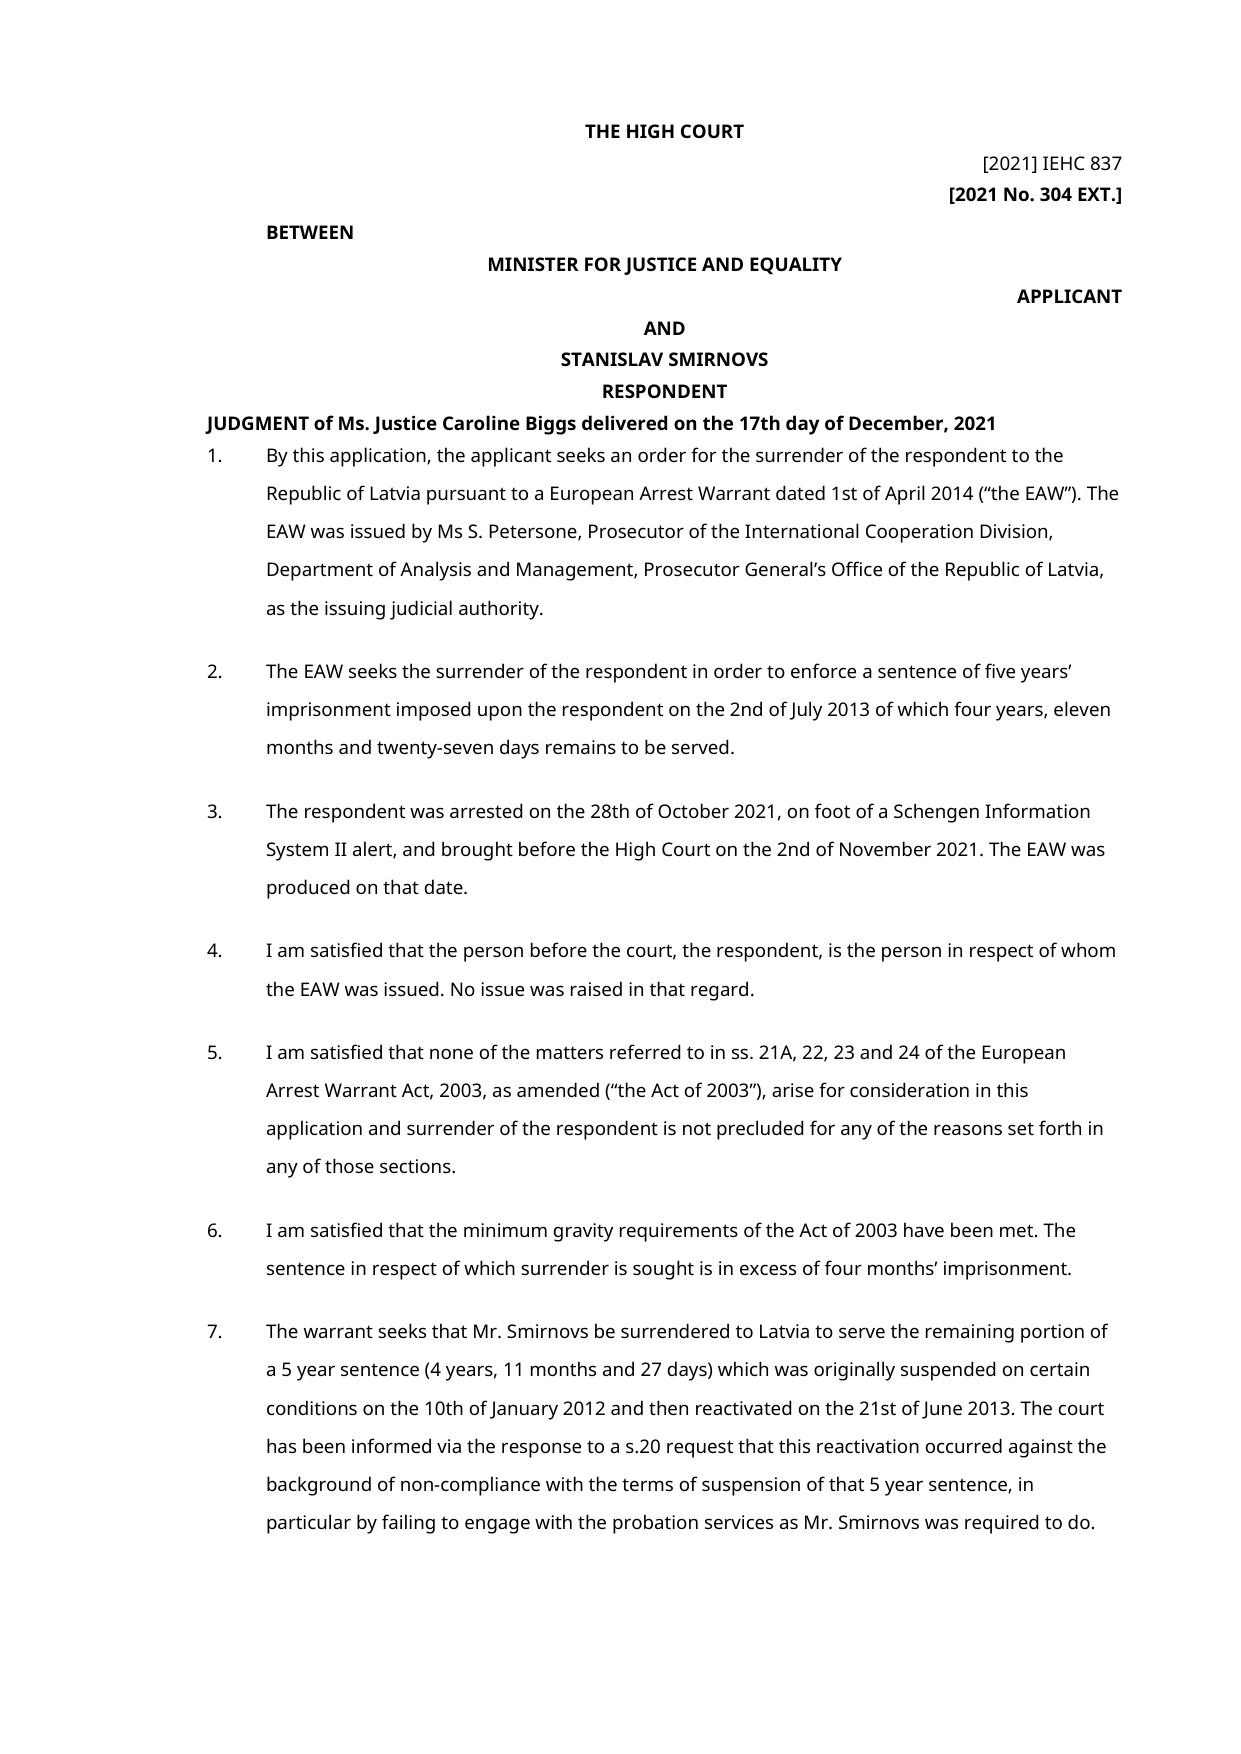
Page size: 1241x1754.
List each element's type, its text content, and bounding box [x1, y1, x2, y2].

text STANISLAV SMIRNOVS [207, 347, 1122, 372]
text 6. I am satisfied that the minimum gravity requirements of the Act of 2003 have been met. The sentence in respect of which surrender is sought is in excess of four months’ imprisonment. [207, 1217, 1122, 1281]
text 1. By this application, the applicant seeks an order for the surrender of the respondent to the Republic of Latvia pursuant to a European Arrest Warrant dated 1st of April 2014 (“the EAW”). The EAW was issued by Ms S. Petersone, Prosecutor of the International Cooperation Division, Department of Analysis and Management, Prosecutor General’s Office of the Republic of Latvia, as the issuing judicial authority. [207, 442, 1122, 621]
text 7. The warrant seeks that Mr. Smirnovs be surrendered to Latvia to serve the remaining portion of a 5 year sentence (4 years, 11 months and 27 days) which was originally suspended on certain conditions on the 10th of January 2012 and then reactivated on the 21st of June 2013. The court has been informed via the response to a s.20 request that this reactivation occurred against the background of non-compliance with the terms of suspension of that 5 year sentence, in particular by failing to engage with the probation services as Mr. Smirnovs was required to do. [207, 1318, 1122, 1535]
text [2021 No. 304 EXT.] [207, 182, 1122, 207]
text 3. The respondent was arrested on the 28th of October 2021, on foot of a Schengen Information System II alert, and brought before the High Court on the 2nd of November 2021. The EAW was produced on that date. [207, 798, 1122, 900]
text AND [207, 315, 1122, 341]
text [2021] IEHC 837 [207, 150, 1122, 175]
text 2. The EAW seeks the surrender of the respondent in order to enforce a sentence of five years’ imprisonment imposed upon the respondent on the 2nd of July 2013 of which four years, eleven months and twenty-seven days remains to be served. [207, 658, 1122, 760]
text BETWEEN [266, 220, 1122, 245]
title THE HIGH COURT [207, 118, 1122, 144]
text 5. I am satisfied that none of the matters referred to in ss. 21A, 22, 23 and 24 of the European Arrest Warrant Act, 2003, as amended (“the Act of 2003”), arise for consideration in this application and surrender of the respondent is not precluded for any of the reasons set forth in any of those sections. [207, 1039, 1122, 1179]
text APPLICANT [207, 283, 1122, 309]
text JUDGMENT of Ms. Justice Caroline Biggs delivered on the 17th day of December, 2021 [207, 410, 1122, 436]
text RESPONDENT [207, 378, 1122, 404]
text MINISTER FOR JUSTICE AND EQUALITY [207, 251, 1122, 277]
text 4. I am satisfied that the person before the court, the respondent, is the person in respect of whom the EAW was issued. No issue was raised in that regard. [207, 938, 1122, 1001]
